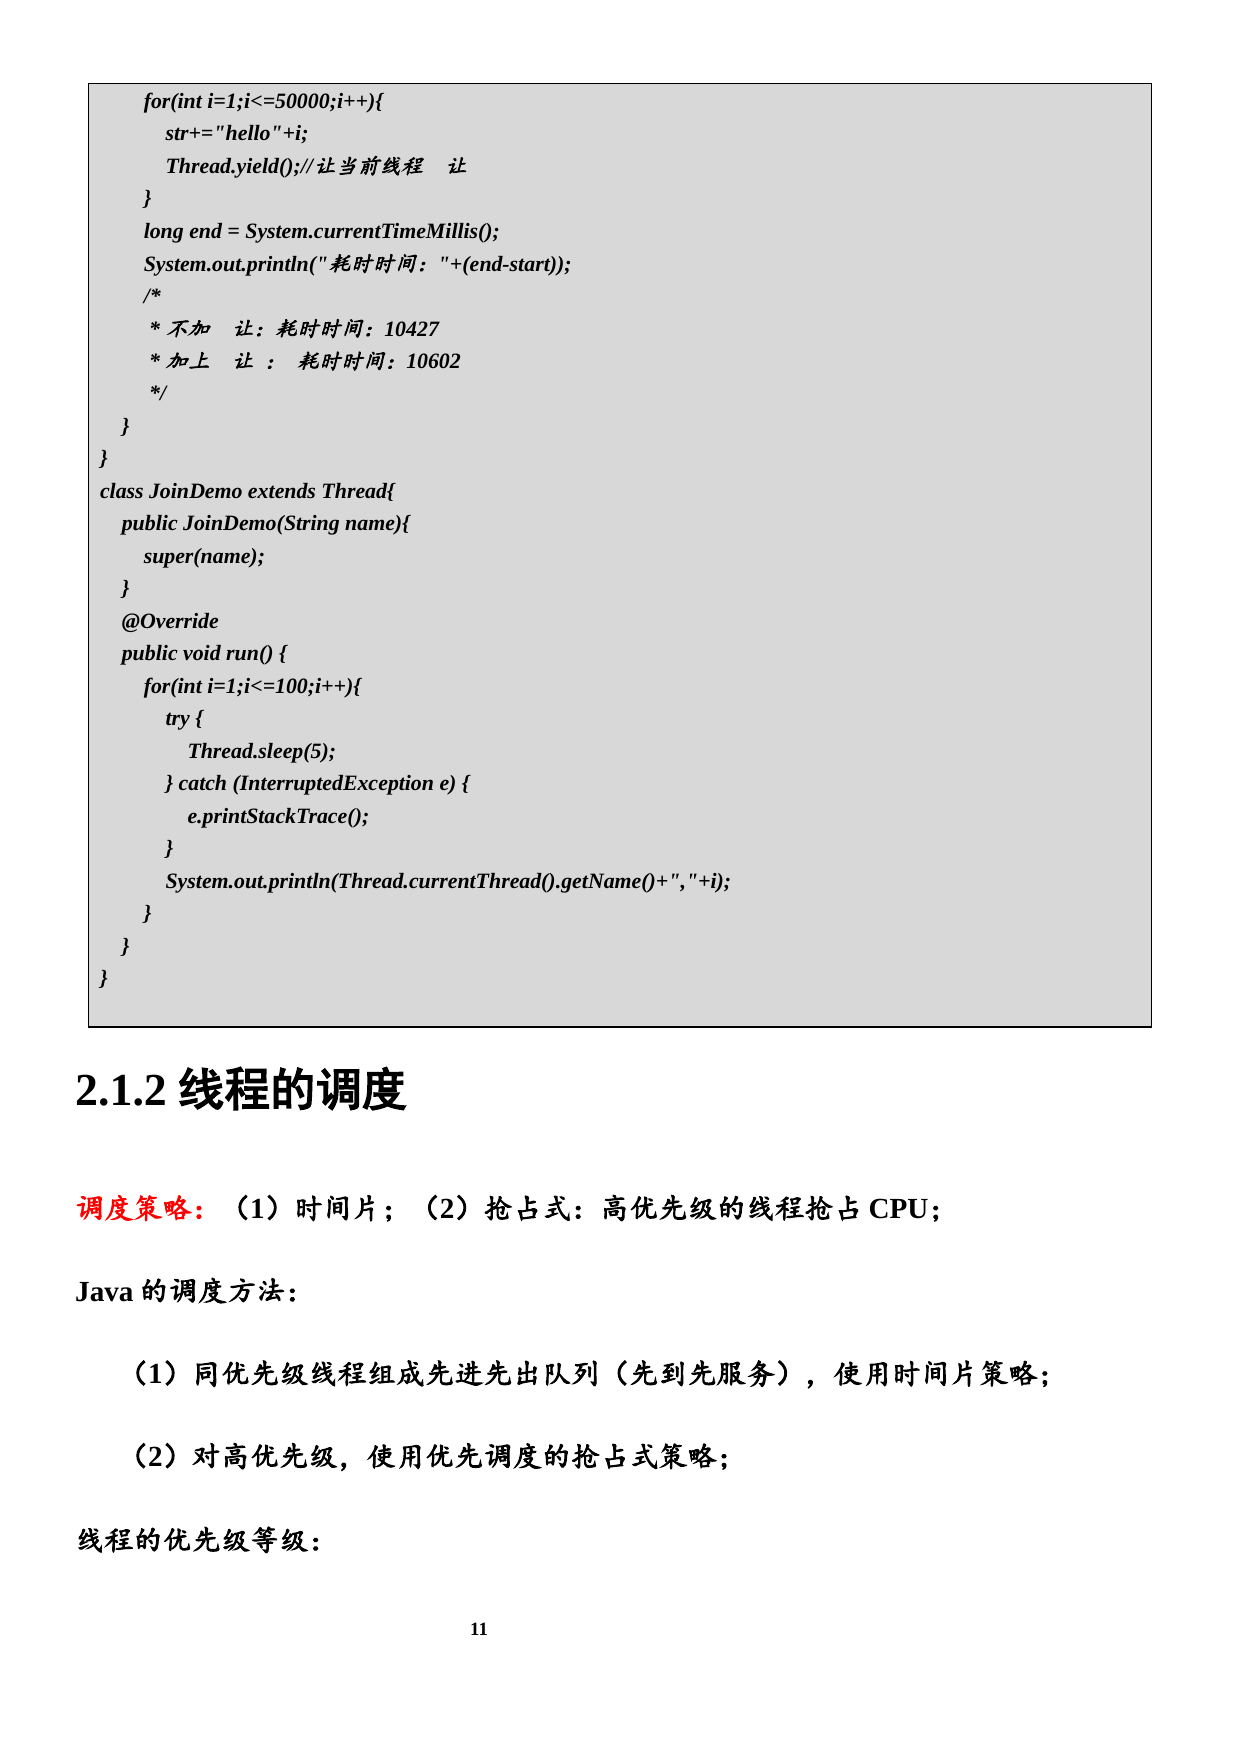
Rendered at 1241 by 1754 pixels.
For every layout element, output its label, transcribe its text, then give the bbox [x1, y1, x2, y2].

text 线程的优先级等级： [75, 1505, 1165, 1570]
subtitle 2.1.2 线程的调度 [75, 1054, 1165, 1119]
text （1）同优先级线程组成先进先出队列（先到先服务），使用时间片策略； [75, 1340, 1165, 1405]
text 调度策略：（1）时间片；（2）抢占式：高优先级的线程抢占CPU； [75, 1174, 1165, 1239]
text Java的调度方法： [75, 1257, 1165, 1322]
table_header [89, 84, 1151, 1026]
text （2）对高优先级，使用优先调度的抢占式策略； [75, 1423, 1165, 1488]
